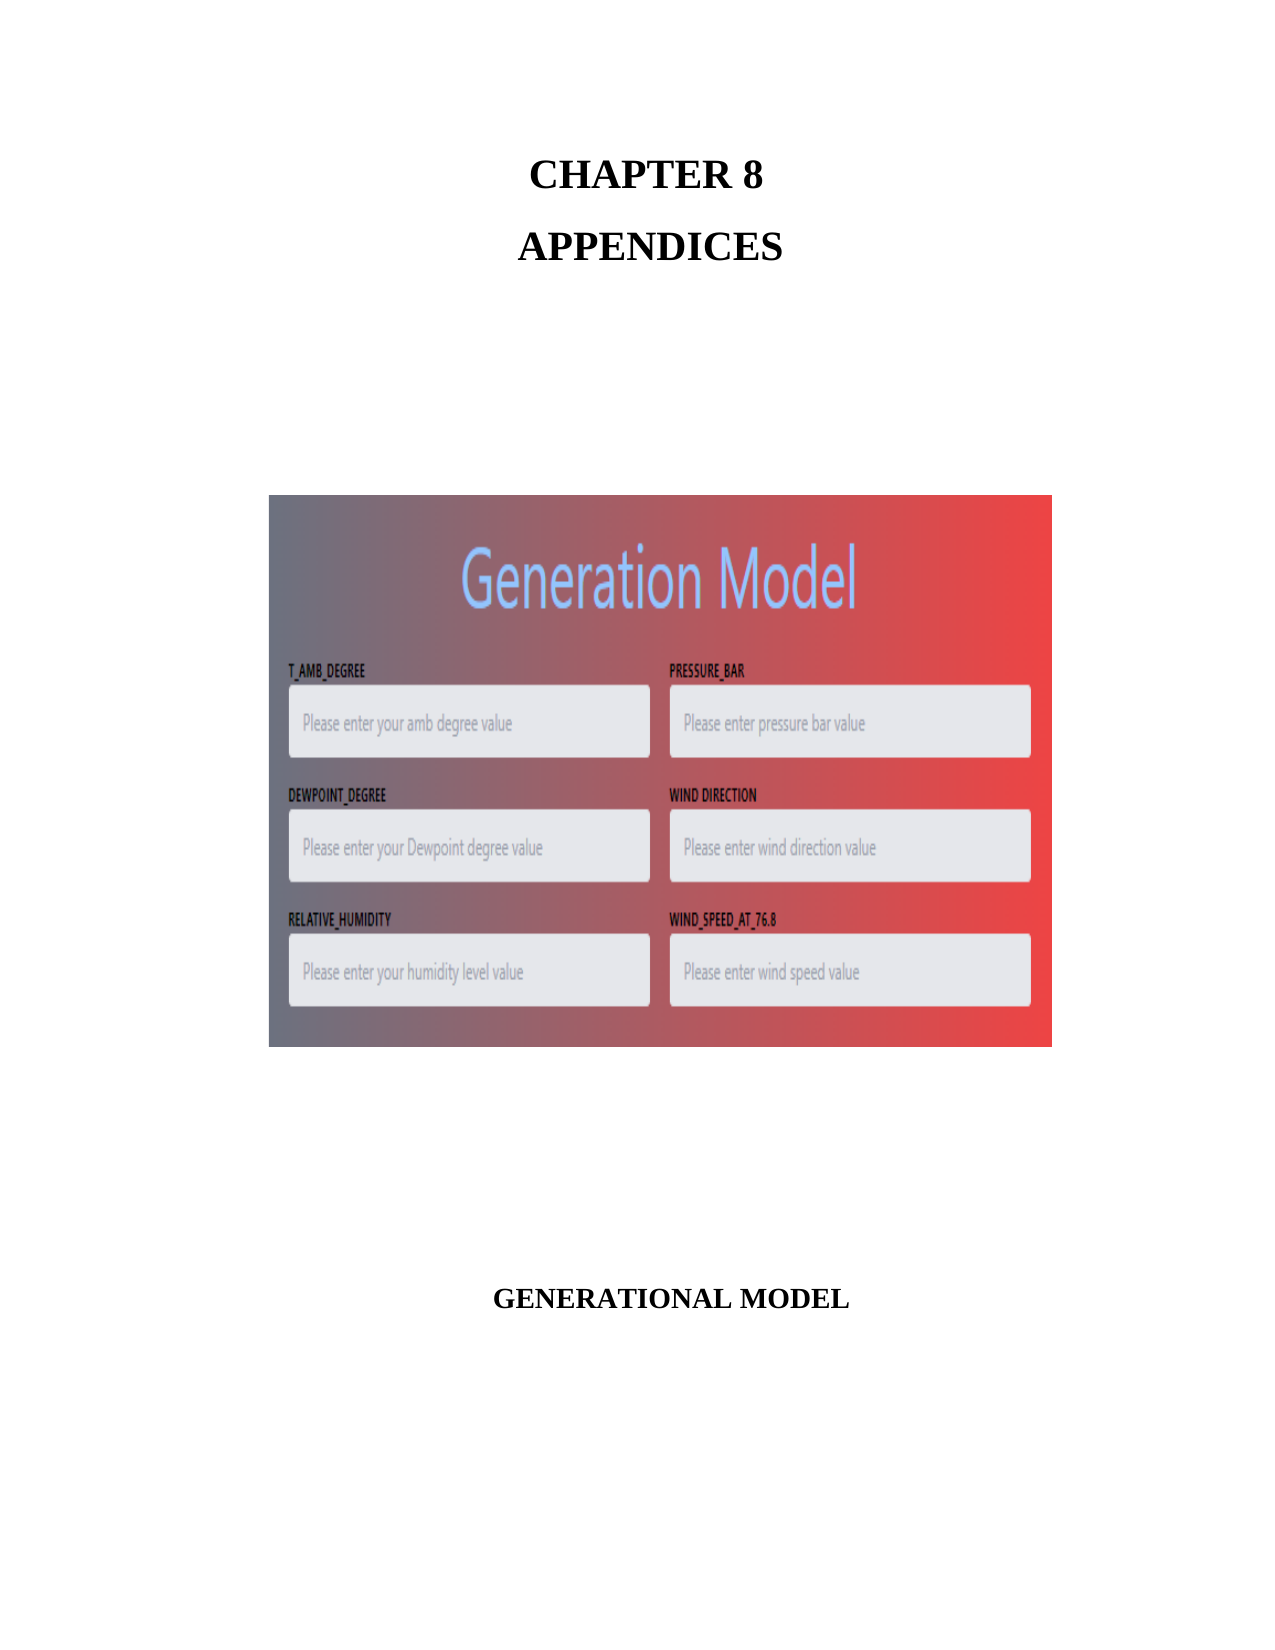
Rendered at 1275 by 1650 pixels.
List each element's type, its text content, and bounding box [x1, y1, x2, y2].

subtitle GENERATIONAL MODEL [77, 1281, 1047, 1315]
picture [268, 495, 1052, 1047]
subtitle CHAPTER 8 APPENDICES [508, 150, 784, 270]
